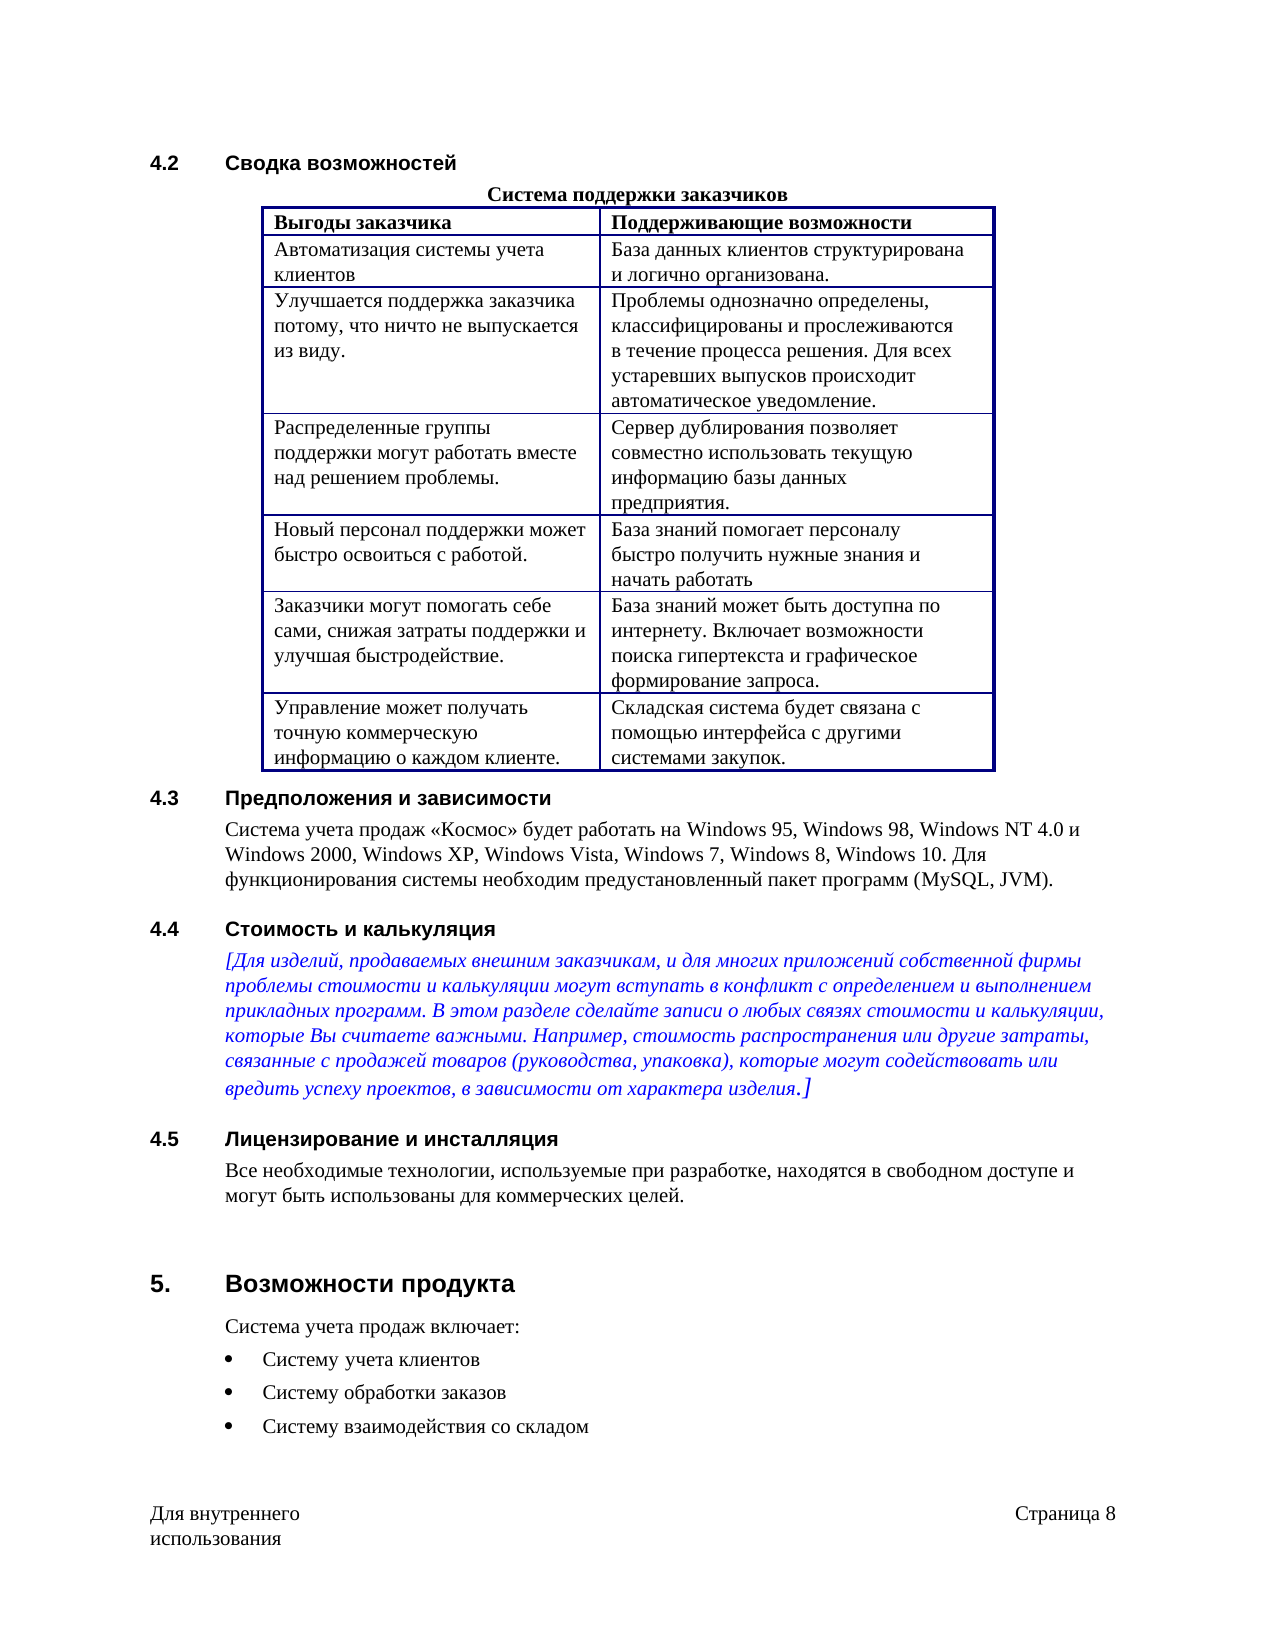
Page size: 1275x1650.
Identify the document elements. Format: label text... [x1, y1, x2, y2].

text [Для изделий, продаваемых внешним заказчикам, и для многих приложений собственной фирмы проблемы стоимости и калькуляции могут вступать в конфликт с определением и выполнением прикладных программ. В этом разделе сделайте записи о любых связях стоимости и калькуляции, которые Вы считаете важными. Например, стоимость распространения или другие затраты, связанные с продажей товаров (руководства, упаковка), которые могут содействовать или вредить успеху проектов, в зависимости от характера изделия.] [225, 947, 1125, 1101]
text Система учета продаж «Космос» будет работать на Windows 95, Windows 98, Windows NT 4.0 и Windows 2000, Windows XP, Windows Vista, Windows 7, Windows 8, Windows 10. Для функционирования системы необходим предустановленный пакет программ (MySQL, JVM). [225, 816, 1125, 891]
text Все необходимые технологии, используемые при разработке, находятся в свободном доступе и могут быть использованы для коммерческих целей. [225, 1157, 1125, 1207]
table_cell Улучшается поддержка заказчика потому, что ничто не выпускается из виду. [264, 288, 599, 412]
subtitle Сводка возможностей [150, 150, 1125, 175]
table_cell Управление может получать точную коммерческую информацию о каждом клиенте. [264, 694, 599, 769]
list Систему учета клиентов [225, 1346, 1125, 1371]
table_cell Заказчики могут помогать себе сами, снижая затраты поддержки и улучшая быстродействие. [264, 592, 599, 692]
list Систему взаимодействия со складом [225, 1413, 1125, 1438]
list Система учета продаж включает: [225, 1313, 1125, 1338]
table_cell Распределенные группы поддержки могут работать вместе над решением проблемы. [264, 414, 599, 514]
subtitle Возможности продукта [150, 1269, 1125, 1298]
table_cell Автоматизация системы учета клиентов [264, 236, 599, 286]
table_cell Складская система будет связана с помощью интерфейса с другими системами закупок. [601, 694, 992, 769]
table_header Поддерживающие возможности [601, 209, 992, 234]
subtitle Предположения и зависимости [150, 784, 1125, 809]
table_cell Сервер дублирования позволяет совместно использовать текущую информацию базы данных предприятия. [601, 414, 992, 514]
table_header Выгоды заказчика [264, 209, 599, 234]
table_cell База знаний помогает персоналу быстро получить нужные знания и начать работать [601, 516, 992, 591]
table_cell Проблемы однозначно определены, классифицированы и прослеживаются в течение процесса решения. Для всех устаревших выпусков происходит автоматическое уведомление. [601, 288, 992, 412]
table_cell База данных клиентов структурирована и логично организована. [601, 236, 992, 286]
text Система поддержки заказчиков [150, 181, 1125, 206]
subtitle Лицензирование и инсталляция [150, 1126, 1125, 1151]
list Систему обработки заказов [225, 1379, 1125, 1404]
table_cell Новый персонал поддержки может быстро освоиться с работой. [264, 516, 599, 591]
table_cell База знаний может быть доступна по интернету. Включает возможности поиска гипертекста и графическое формирование запроса. [601, 592, 992, 692]
subtitle Стоимость и калькуляция [150, 916, 1125, 941]
